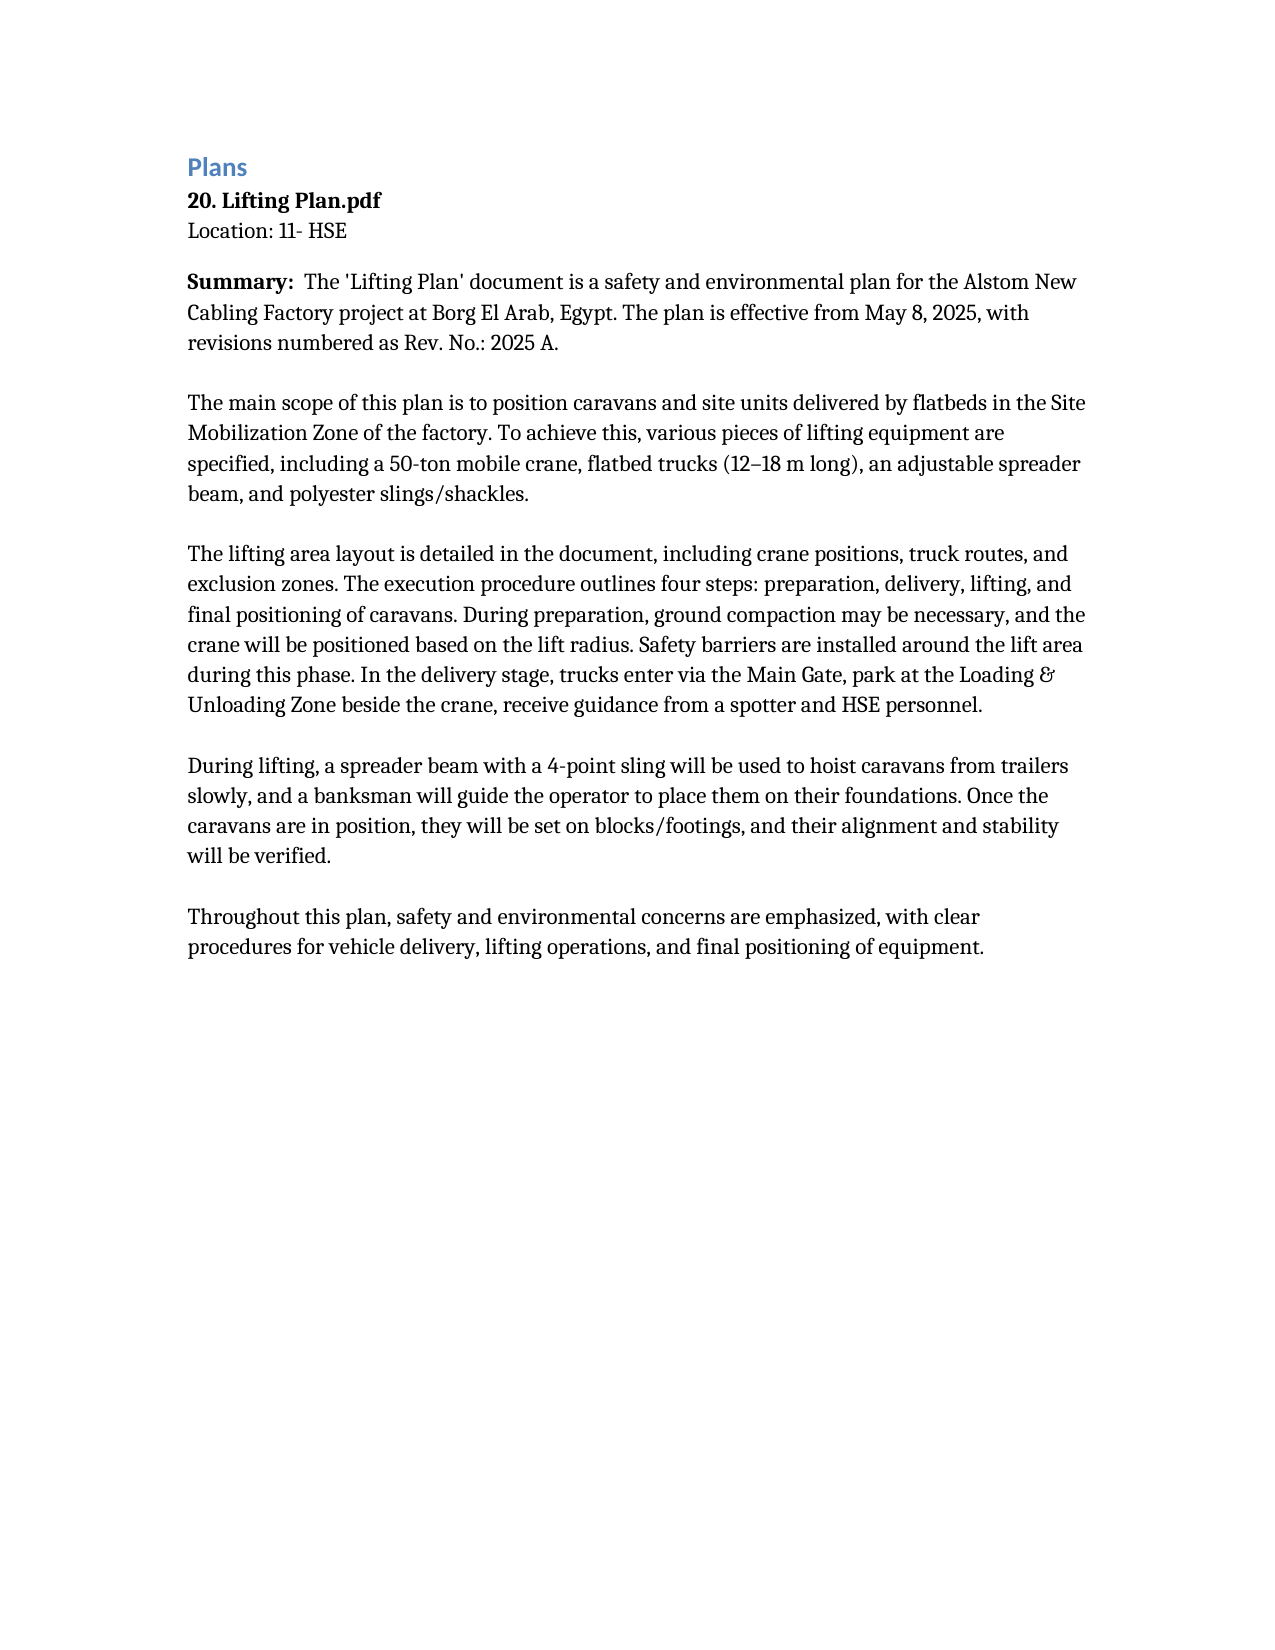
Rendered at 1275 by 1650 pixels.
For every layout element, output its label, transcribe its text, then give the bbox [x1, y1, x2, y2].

subtitle Plans [187, 150, 1087, 183]
text 20. Lifting Plan.pdf Location: 11- HSE [187, 188, 1087, 244]
text Summary: The 'Lifting Plan' document is a safety and environmental plan for the Alstom New Cabling Factory project at Borg El Arab, Egypt. The plan is effective from May 8, 2025, with revisions numbered as Rev. No.: 2025 A. The main scope of this plan is to position caravans and site units delivered by flatbeds in the Site Mobilization Zone of the factory. To achieve this, various pieces of lifting equipment are specified, including a 50-ton mobile crane, flatbed trucks (12–18 m long), an adjustable spreader beam, and polyester slings/shackles. The lifting area layout is detailed in the document, including crane positions, truck routes, and exclusion zones. The execution procedure outlines four steps: preparation, delivery, lifting, and final positioning of caravans. During preparation, ground compaction may be necessary, and the crane will be positioned based on the lift radius. Safety barriers are installed around the lift area during this phase. In the delivery stage, trucks enter via the Main Gate, park at the Loading & Unloading Zone beside the crane, receive guidance from a spotter and HSE personnel. During lifting, a spreader beam with a 4-point sling will be used to hoist caravans from trailers slowly, and a banksman will guide the operator to place them on their foundations. Once the caravans are in position, they will be set on blocks/footings, and their alignment and stability will be verified. Throughout this plan, safety and environmental concerns are emphasized, with clear procedures for vehicle delivery, lifting operations, and final positioning of equipment. [187, 269, 1087, 960]
